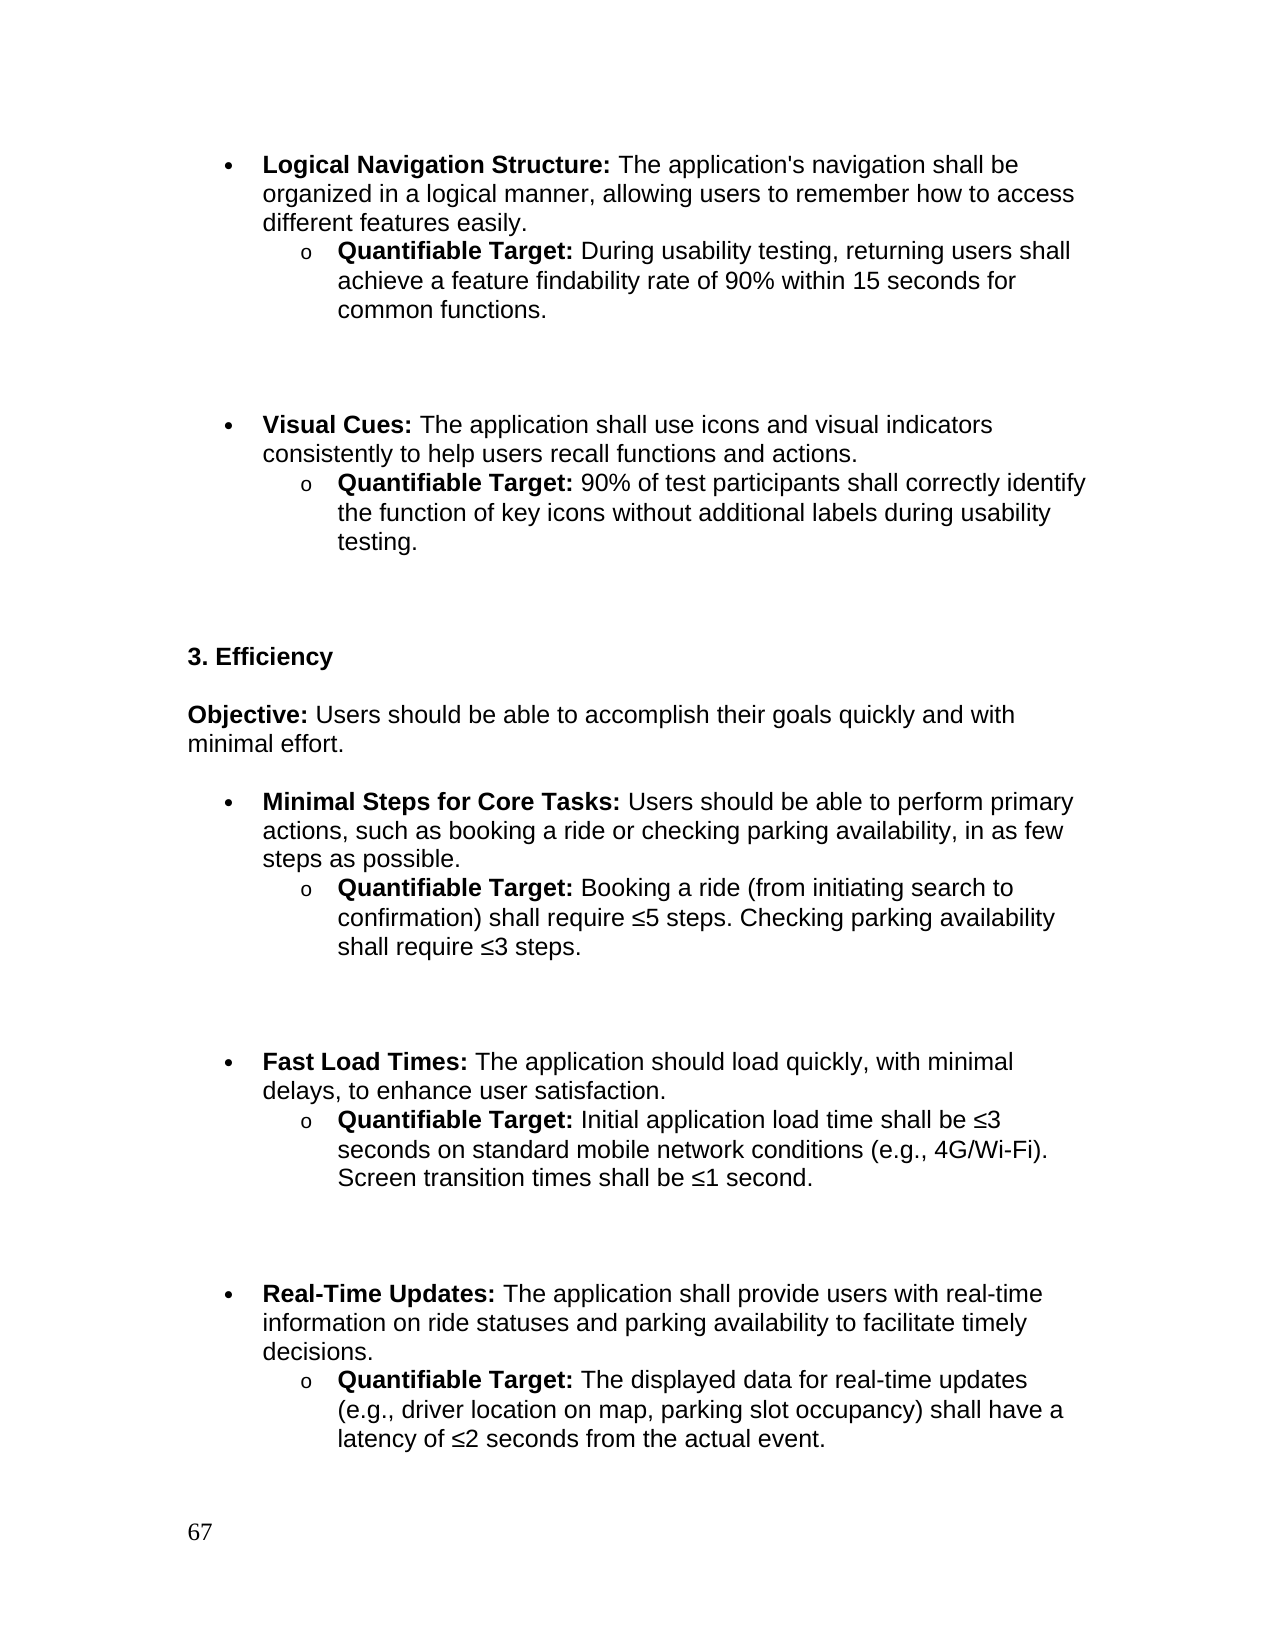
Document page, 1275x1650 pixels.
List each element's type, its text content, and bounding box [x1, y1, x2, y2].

list Logical Navigation Structure: The application's navigation shall be organized in a logical manner, allowing users to remember how to access different features easily. [225, 150, 1087, 236]
list Quantifiable Target: Initial application load time shall be ≤3 seconds on standard mobile network conditions (e.g., 4G/Wi-Fi). Screen transition times shall be ≤1 second. [300, 1105, 1087, 1192]
list Fast Load Times: The application should load quickly, with minimal delays, to enhance user satisfaction. [225, 1047, 1087, 1105]
list Quantifiable Target: The displayed data for real-time updates (e.g., driver location on map, parking slot occupancy) shall have a latency of ≤2 seconds from the actual event. [300, 1365, 1087, 1453]
text 3. Efficiency [187, 642, 1087, 671]
text Objective: Users should be able to accomplish their goals quickly and with minimal effort. [187, 700, 1087, 758]
list Visual Cues: The application shall use icons and visual indicators consistently to help users recall functions and actions. [225, 411, 1087, 468]
list Quantifiable Target: 90% of test participants shall correctly identify the function of key icons without additional labels during usability testing. [300, 468, 1087, 555]
list Minimal Steps for Core Tasks: Users should be able to perform primary actions, such as booking a ride or checking parking availability, in as few steps as possible. [225, 787, 1087, 873]
list Quantifiable Target: Booking a ride (from initiating search to confirmation) shall require ≤5 steps. Checking parking availability shall require ≤3 steps. [300, 873, 1087, 960]
list Real-Time Updates: The application shall provide users with real-time information on ride statuses and parking availability to facilitate timely decisions. [225, 1279, 1087, 1365]
list Quantifiable Target: During usability testing, returning users shall achieve a feature findability rate of 90% within 15 seconds for common functions. [300, 236, 1087, 323]
